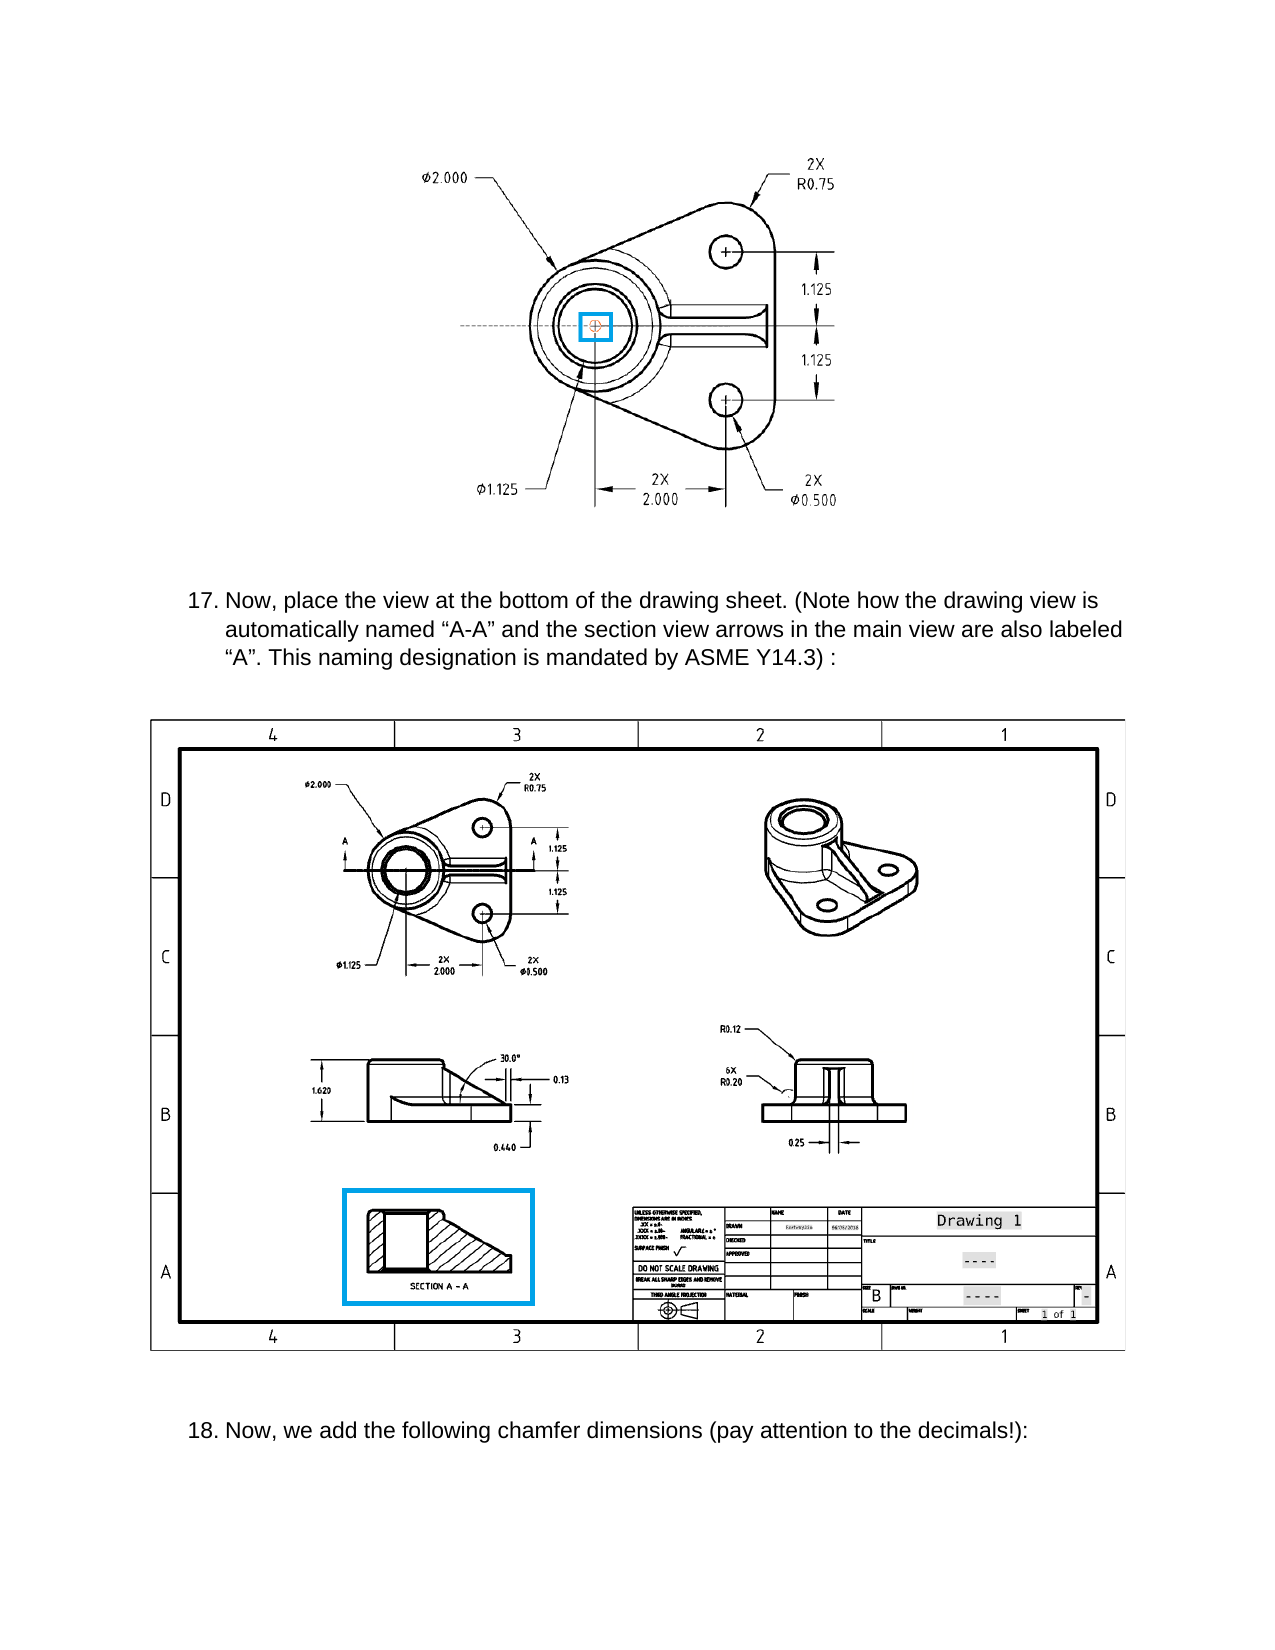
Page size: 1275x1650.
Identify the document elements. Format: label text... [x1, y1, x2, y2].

list Now, we add the following chamfer dimensions (pay attention to the decimals!): [187, 1417, 1125, 1443]
list Now, place the view at the bottom of the drawing sheet. (Note how the drawing view is automatically named “A-A” and the section view arrows in the main view are also labeled “A”. This naming designation is mandated by ASME Y14.3) : [187, 587, 1125, 671]
picture [150, 719, 1125, 1351]
picture [412, 150, 863, 522]
